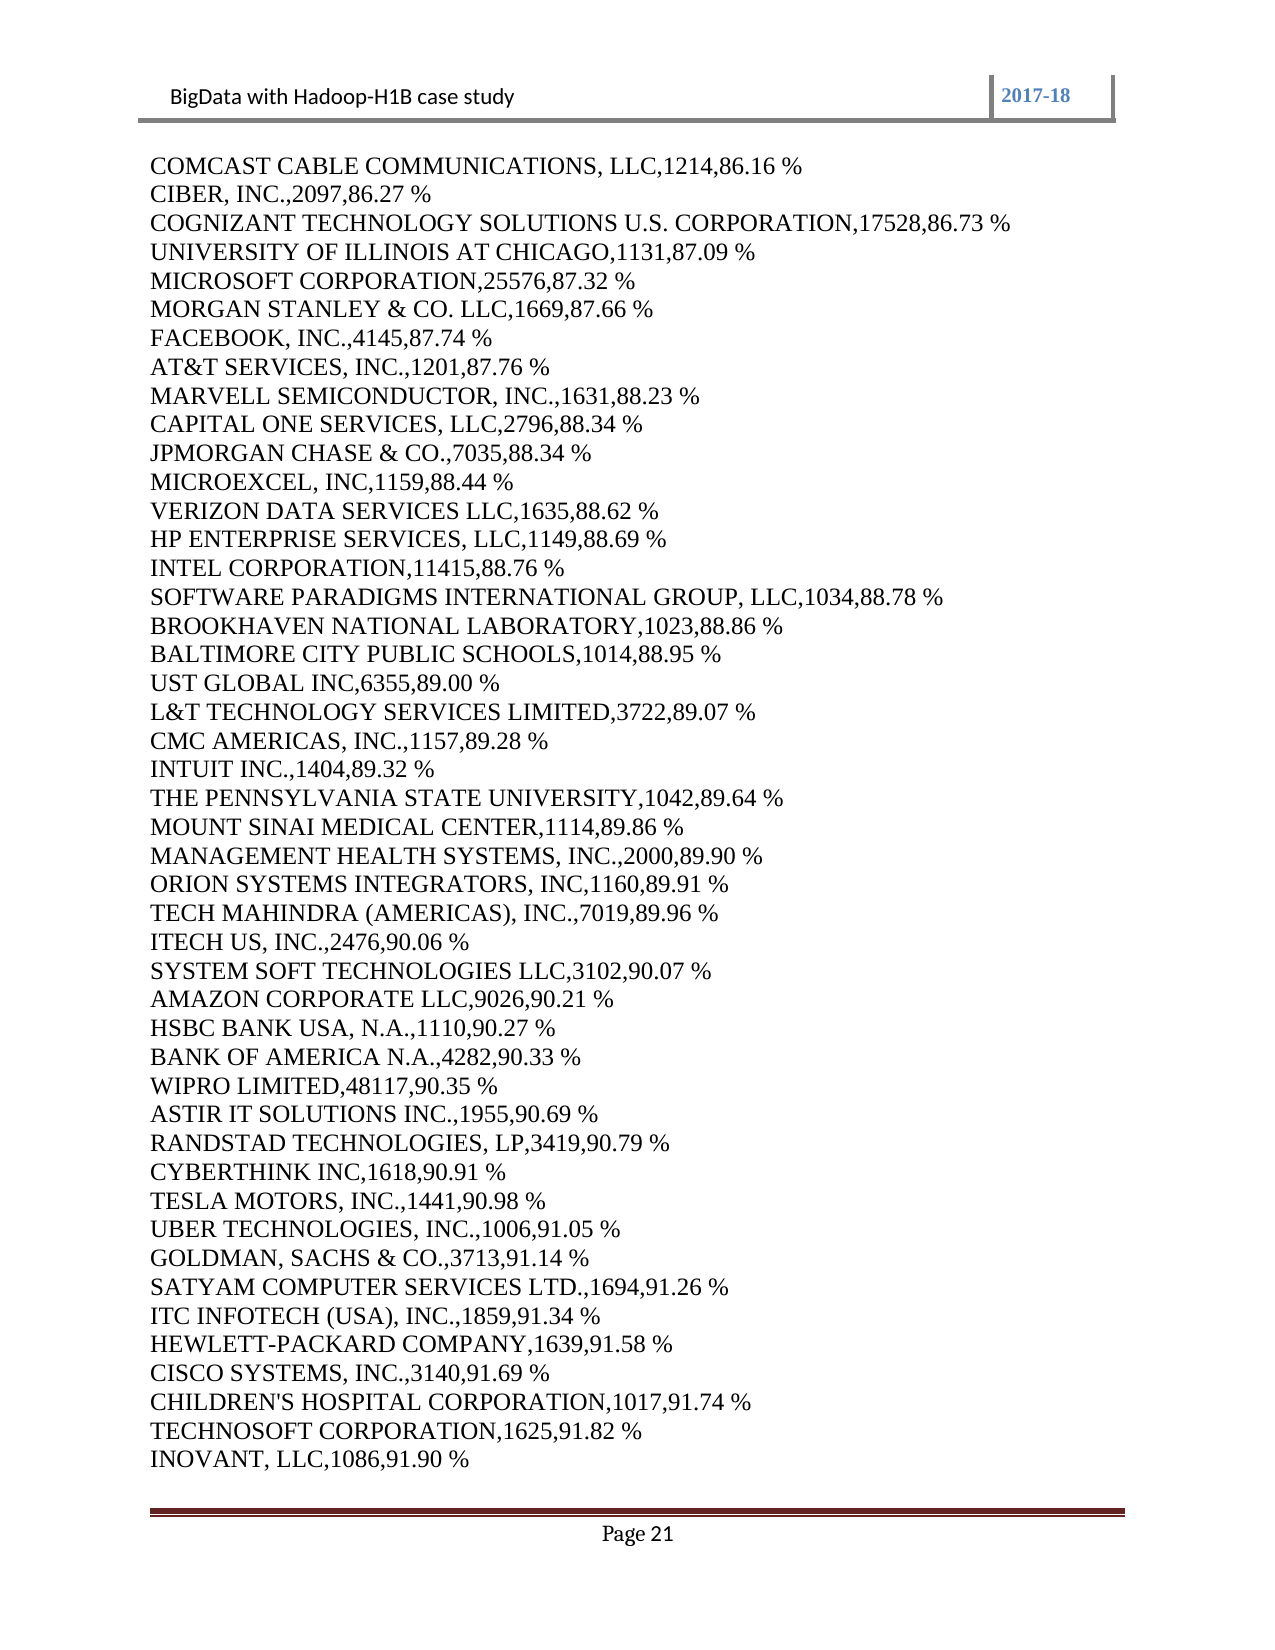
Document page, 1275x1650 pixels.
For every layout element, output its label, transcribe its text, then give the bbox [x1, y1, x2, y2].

text HP ENTERPRISE SERVICES, LLC,1149,88.69 % [150, 524, 1125, 553]
text SOFTWARE PARADIGMS INTERNATIONAL GROUP, LLC,1034,88.78 % [150, 582, 1125, 611]
text MARVELL SEMICONDUCTOR, INC.,1631,88.23 % [150, 381, 1125, 409]
text UST GLOBAL INC,6355,89.00 % [150, 668, 1125, 697]
text CAPITAL ONE SERVICES, LLC,2796,88.34 % [150, 409, 1125, 438]
text BANK OF AMERICA N.A.,4282,90.33 % [150, 1042, 1125, 1071]
text HSBC BANK USA, N.A.,1110,90.27 % [150, 1013, 1125, 1042]
text TECHNOSOFT CORPORATION,1625,91.82 % [150, 1416, 1125, 1444]
text MICROEXCEL, INC,1159,88.44 % [150, 467, 1125, 496]
text SATYAM COMPUTER SERVICES LTD.,1694,91.26 % [150, 1272, 1125, 1301]
text UBER TECHNOLOGIES, INC.,1006,91.05 % [150, 1214, 1125, 1243]
text GOLDMAN, SACHS & CO.,3713,91.14 % [150, 1243, 1125, 1272]
text COMCAST CABLE COMMUNICATIONS, LLC,1214,86.16 % [150, 151, 1125, 179]
text AT&T SERVICES, INC.,1201,87.76 % [150, 352, 1125, 381]
text CYBERTHINK INC,1618,90.91 % [150, 1157, 1125, 1186]
text MOUNT SINAI MEDICAL CENTER,1114,89.86 % [150, 812, 1125, 841]
text AMAZON CORPORATE LLC,9026,90.21 % [150, 984, 1125, 1013]
text THE PENNSYLVANIA STATE UNIVERSITY,1042,89.64 % [150, 783, 1125, 812]
text COGNIZANT TECHNOLOGY SOLUTIONS U.S. CORPORATION,17528,86.73 % [150, 208, 1125, 237]
text L&T TECHNOLOGY SERVICES LIMITED,3722,89.07 % [150, 697, 1125, 726]
text FACEBOOK, INC.,4145,87.74 % [150, 323, 1125, 352]
text JPMORGAN CHASE & CO.,7035,88.34 % [150, 438, 1125, 467]
text TESLA MOTORS, INC.,1441,90.98 % [150, 1186, 1125, 1214]
text INTEL CORPORATION,11415,88.76 % [150, 553, 1125, 582]
text VERIZON DATA SERVICES LLC,1635,88.62 % [150, 496, 1125, 524]
text HEWLETT-PACKARD COMPANY,1639,91.58 % [150, 1329, 1125, 1358]
text CMC AMERICAS, INC.,1157,89.28 % [150, 726, 1125, 754]
text ITECH US, INC.,2476,90.06 % [150, 927, 1125, 956]
text WIPRO LIMITED,48117,90.35 % [150, 1071, 1125, 1099]
text INTUIT INC.,1404,89.32 % [150, 754, 1125, 783]
text SYSTEM SOFT TECHNOLOGIES LLC,3102,90.07 % [150, 956, 1125, 984]
text RANDSTAD TECHNOLOGIES, LP,3419,90.79 % [150, 1128, 1125, 1157]
text ASTIR IT SOLUTIONS INC.,1955,90.69 % [150, 1099, 1125, 1128]
text MANAGEMENT HEALTH SYSTEMS, INC.,2000,89.90 % [150, 841, 1125, 869]
text CIBER, INC.,2097,86.27 % [150, 179, 1125, 208]
text INOVANT, LLC,1086,91.90 % [150, 1444, 1125, 1473]
text CISCO SYSTEMS, INC.,3140,91.69 % [150, 1358, 1125, 1387]
text BALTIMORE CITY PUBLIC SCHOOLS,1014,88.95 % [150, 639, 1125, 668]
text UNIVERSITY OF ILLINOIS AT CHICAGO,1131,87.09 % [150, 237, 1125, 266]
text TECH MAHINDRA (AMERICAS), INC.,7019,89.96 % [150, 898, 1125, 927]
text BROOKHAVEN NATIONAL LABORATORY,1023,88.86 % [150, 611, 1125, 639]
text CHILDREN'S HOSPITAL CORPORATION,1017,91.74 % [150, 1387, 1125, 1416]
text MICROSOFT CORPORATION,25576,87.32 % [150, 266, 1125, 294]
text ORION SYSTEMS INTEGRATORS, INC,1160,89.91 % [150, 869, 1125, 898]
text ITC INFOTECH (USA), INC.,1859,91.34 % [150, 1301, 1125, 1329]
text MORGAN STANLEY & CO. LLC,1669,87.66 % [150, 294, 1125, 323]
